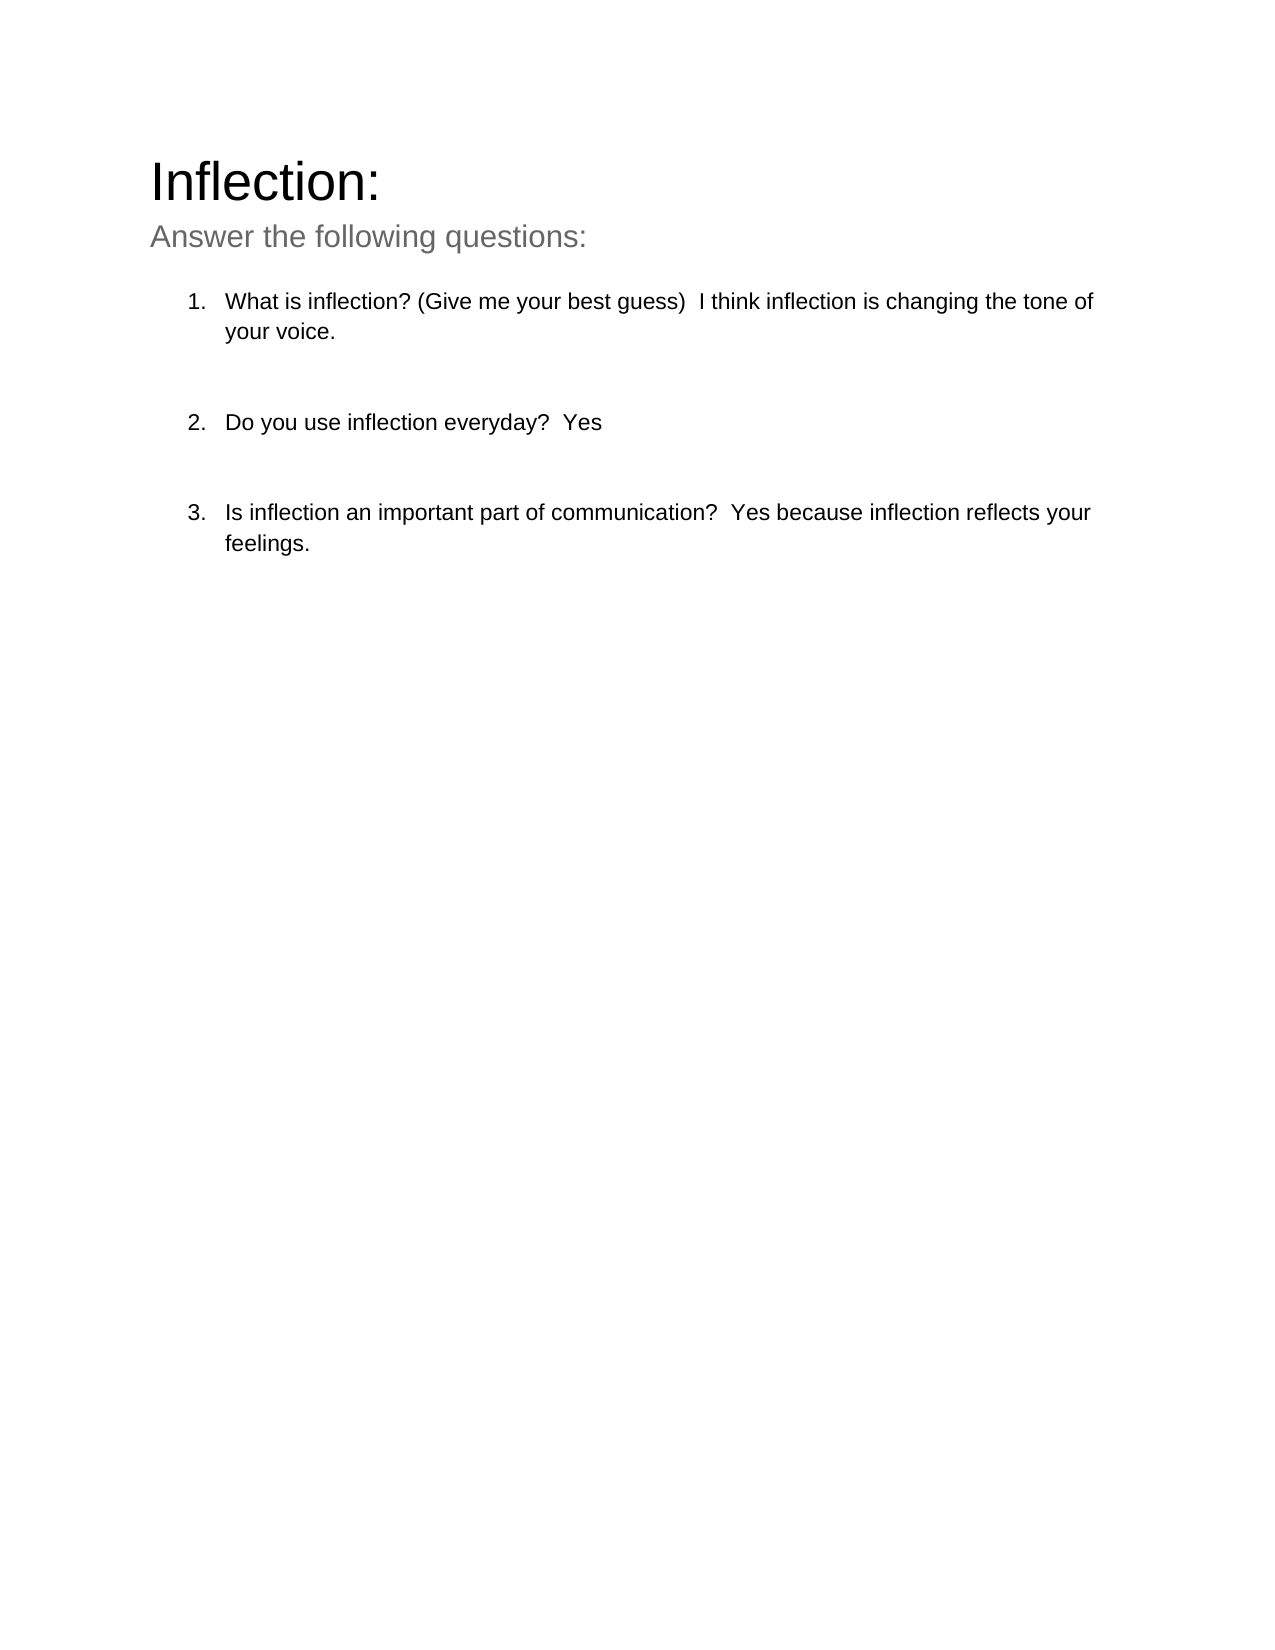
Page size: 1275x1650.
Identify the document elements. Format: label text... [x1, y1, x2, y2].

list What is inflection? (Give me your best guess) I think inflection is changing the tone of your voice. [187, 288, 1125, 344]
subtitle Answer the following questions: [150, 218, 1125, 254]
title Inflection: [150, 150, 1125, 212]
list Do you use inflection everyday? Yes [187, 409, 1125, 435]
list Is inflection an important part of communication? Yes because inflection reflects your feelings. [187, 499, 1125, 556]
